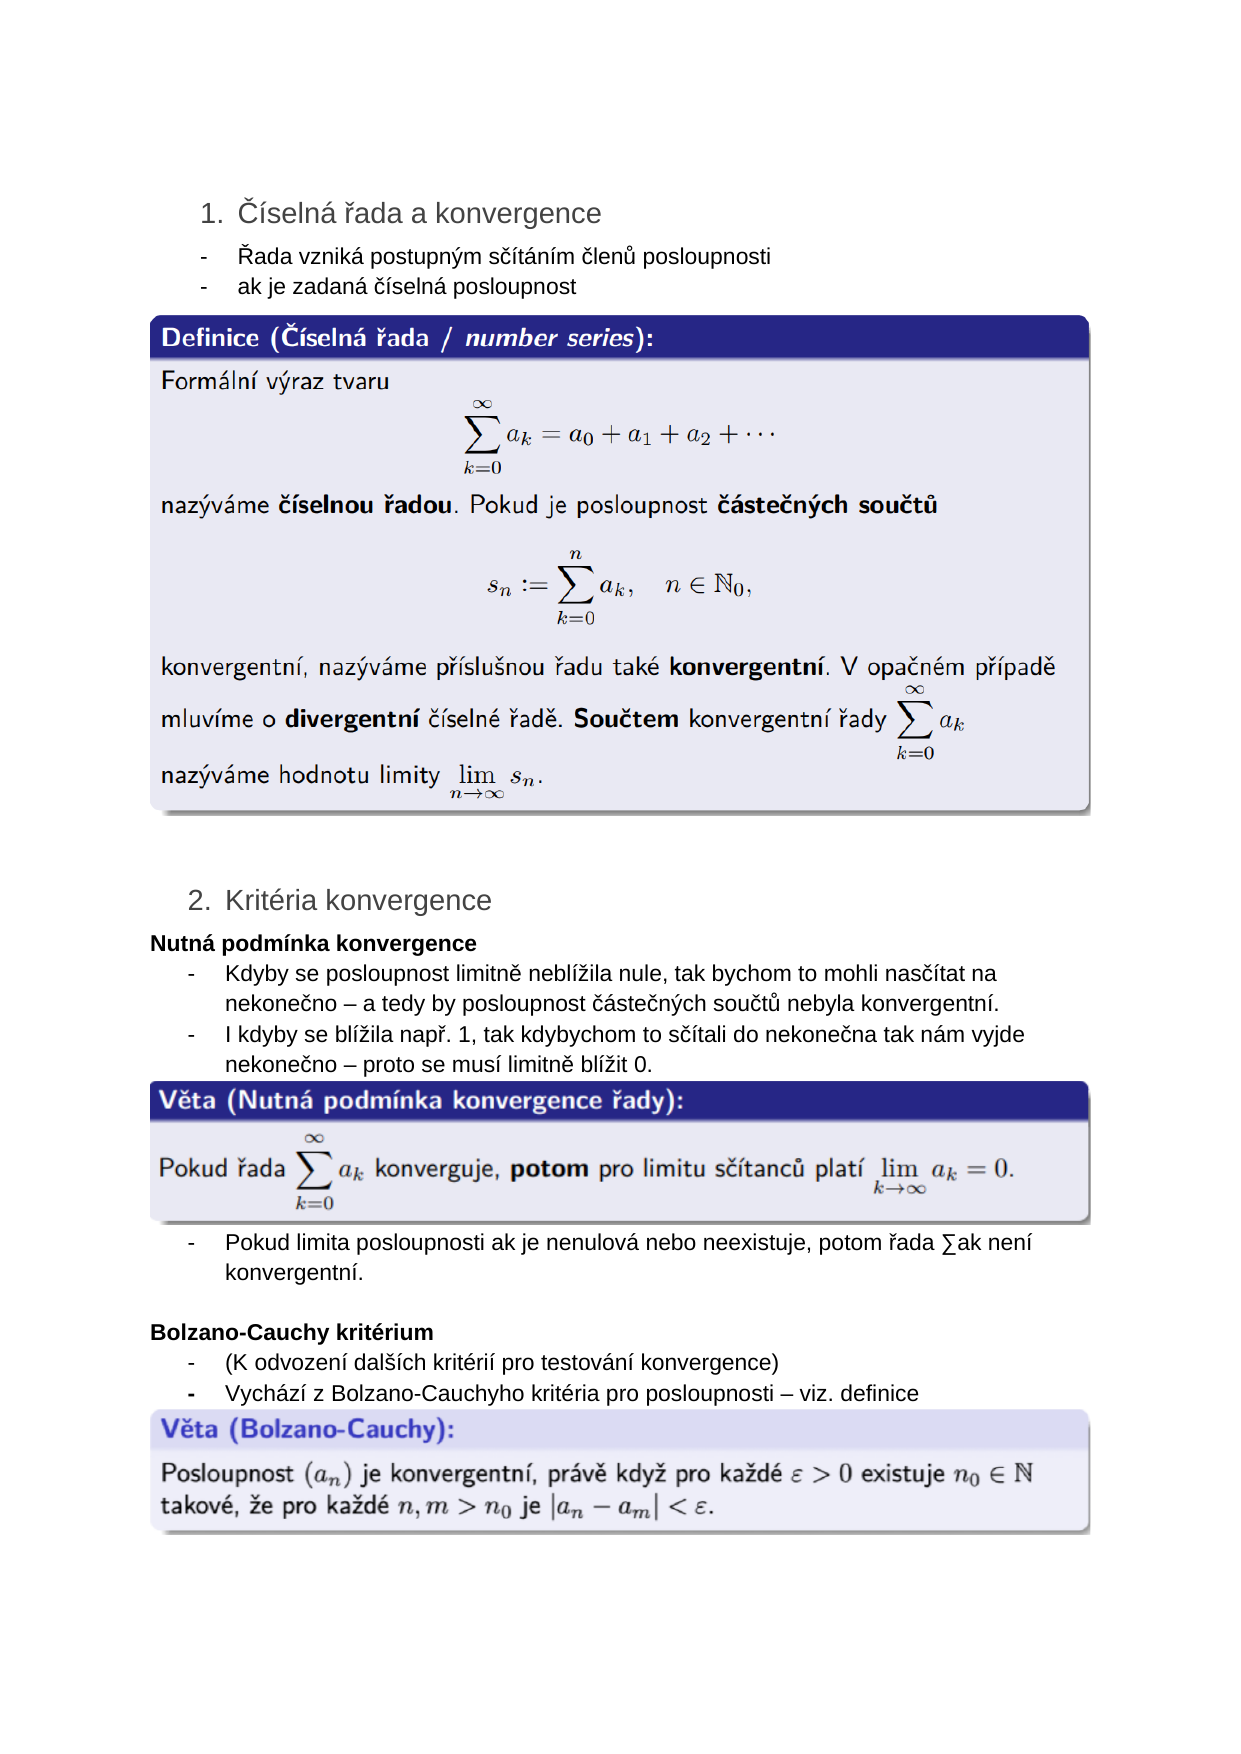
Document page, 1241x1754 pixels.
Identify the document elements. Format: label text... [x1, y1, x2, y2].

subtitle Kritéria konvergence [187, 883, 1090, 917]
picture [150, 1081, 1091, 1225]
picture [150, 315, 1091, 816]
list Kdyby se posloupnost limitně neblížila nule, tak bychom to mohli nasčítat na nekonečno – a tedy by posloupnost částečných součtů nebyla konvergentní. [187, 960, 1090, 1017]
picture [150, 1409, 1091, 1535]
list I kdyby se blížila např. 1, tak kdybychom to sčítali do nekonečna tak nám vyjde nekonečno – proto se musí limitně blížit 0. [187, 1021, 1090, 1077]
text Nutná podmínka konvergence [150, 930, 1090, 956]
text Bolzano-Cauchy kritérium [150, 1319, 1090, 1346]
list Vychází z Bolzano-Cauchyho kritéria pro posloupnosti – viz. definice [187, 1379, 1090, 1406]
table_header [150, 150, 1078, 315]
list (K odvození dalších kritérií pro testování konvergence) [187, 1349, 1090, 1376]
list Pokud limita posloupnosti ak je nenulová nebo neexistuje, potom řada ∑ak není konvergentní. [187, 1228, 1090, 1285]
